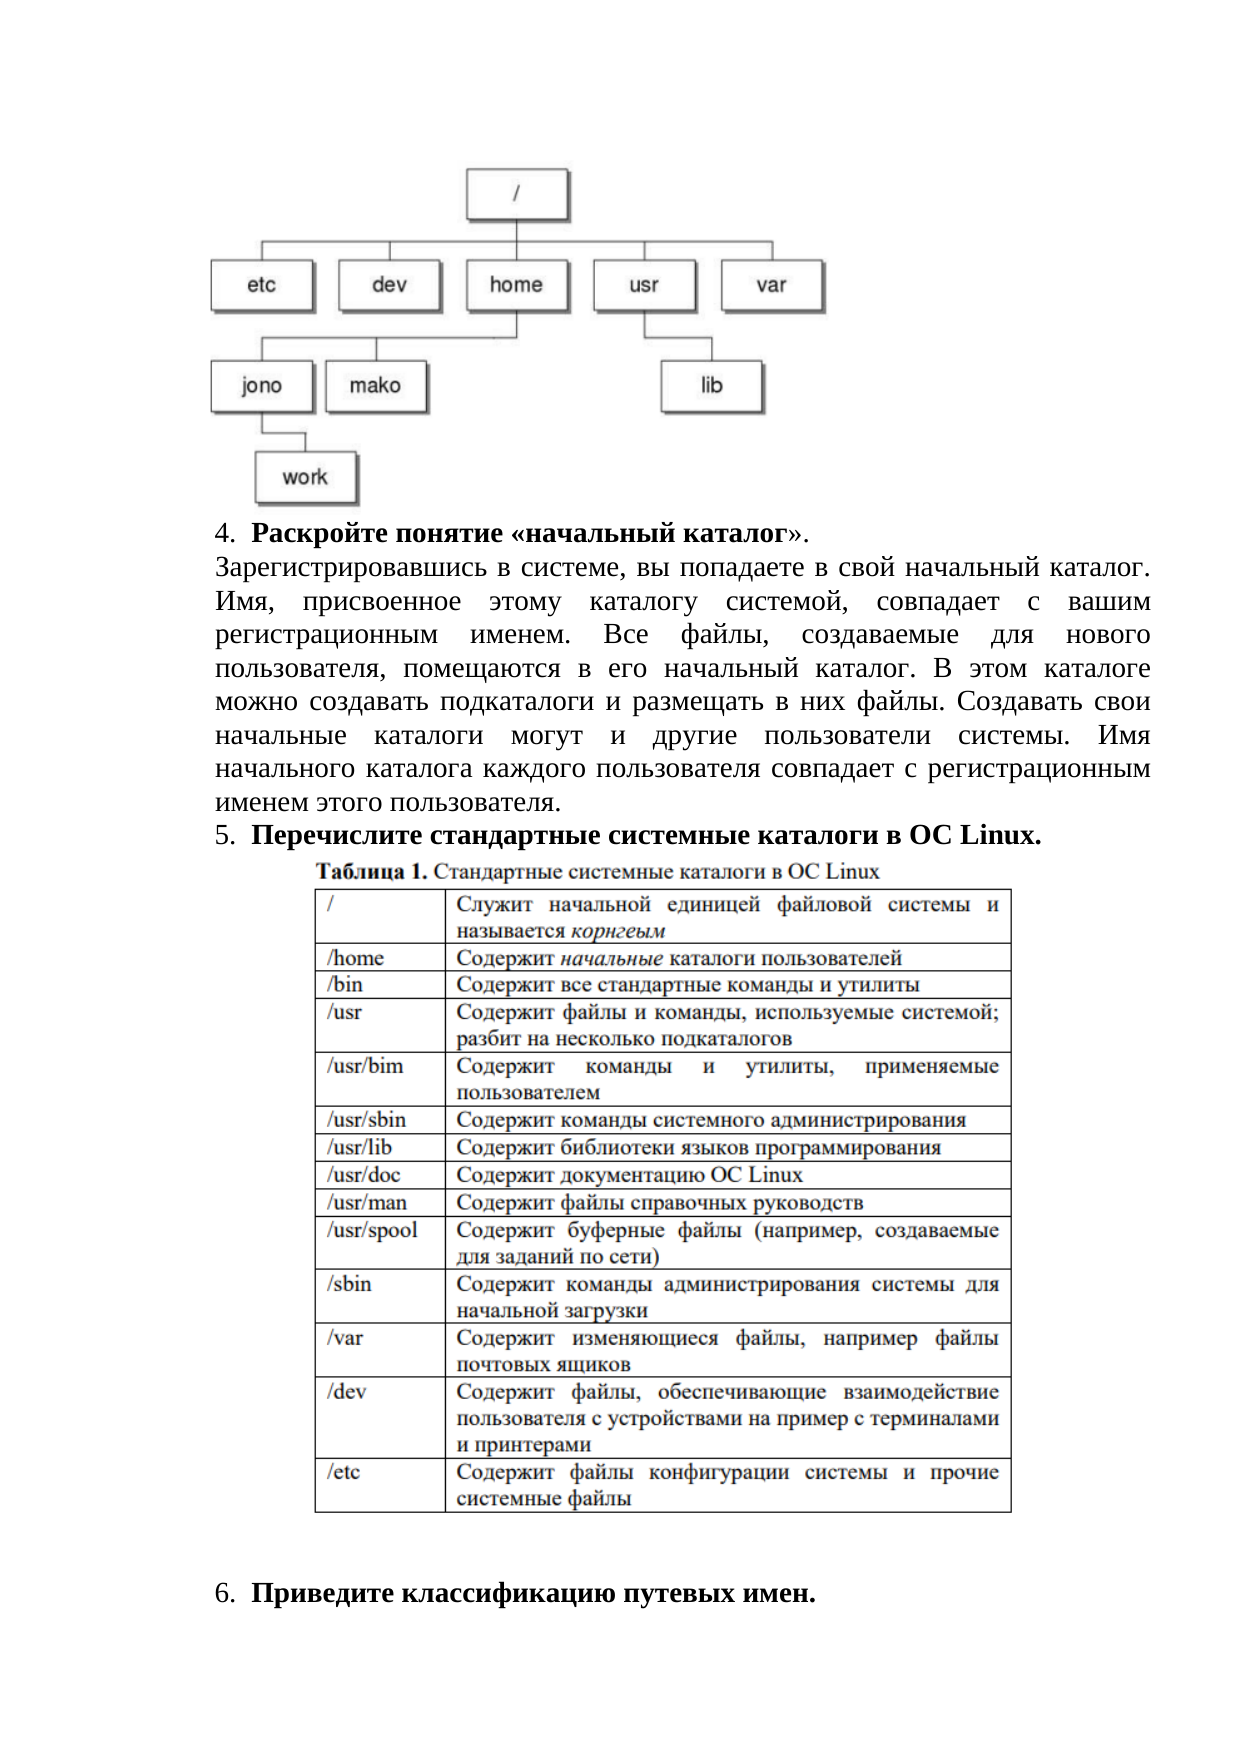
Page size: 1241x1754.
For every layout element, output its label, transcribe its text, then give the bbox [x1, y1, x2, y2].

list Перечислите стандартные системные каталоги в ОС Linux. [214, 817, 1152, 851]
picture [177, 118, 859, 516]
text Зарегистрировавшись в системе, вы попадаете в свой начальный каталог. Имя, присвоенное этому каталогу системой, совпадает с вашим регистрационным именем. Все файлы, создаваемые для нового пользователя, помещаются в его начальный каталог. В этом каталоге можно создавать подкаталоги и размещать в них файлы. Создавать свои начальные каталоги могут и другие пользователи системы. Имя начального каталога каждого пользователя совпадает с регистрационным именем этого пользователя. [215, 549, 1152, 817]
picture [302, 851, 1027, 1518]
list Приведите классификацию путевых имен. [214, 1575, 1152, 1608]
list Раскройте понятие «начальный каталог». [214, 516, 1152, 549]
